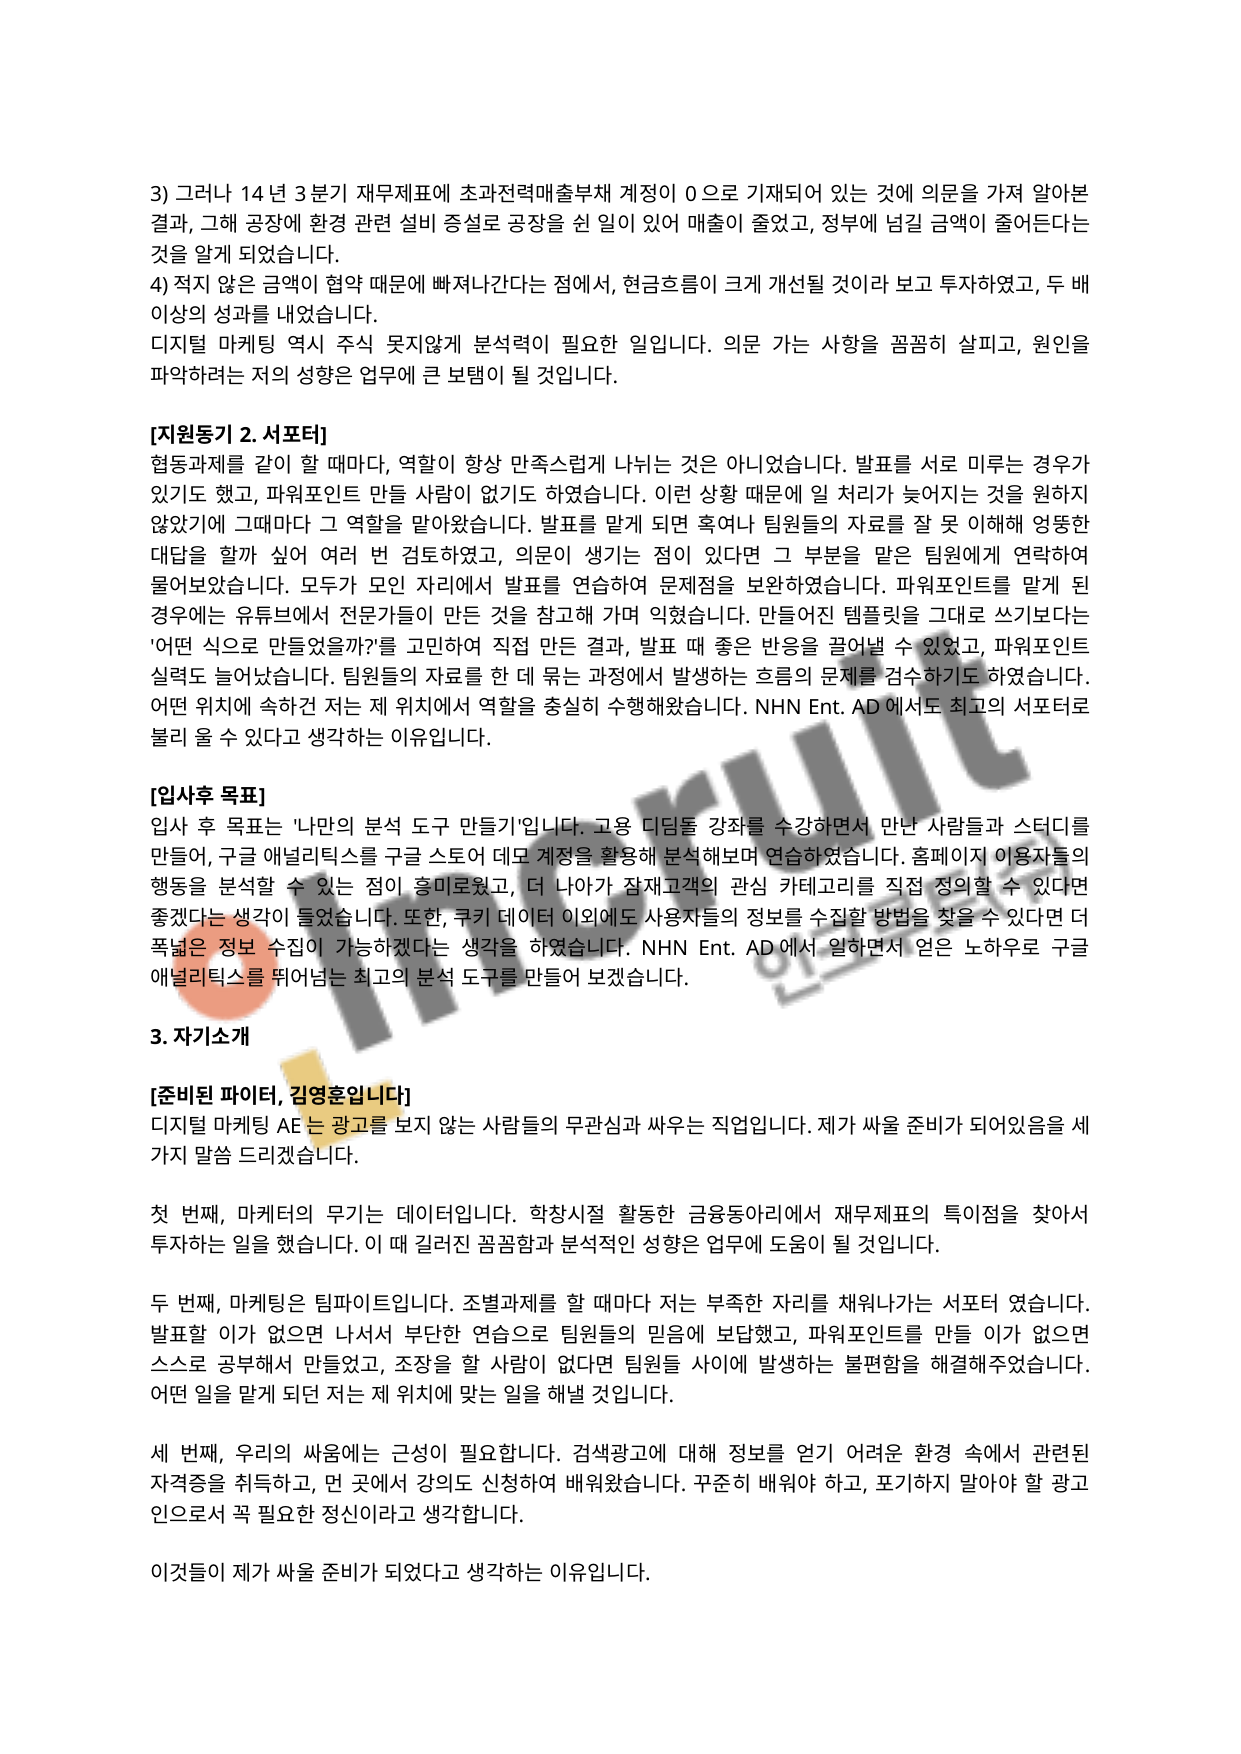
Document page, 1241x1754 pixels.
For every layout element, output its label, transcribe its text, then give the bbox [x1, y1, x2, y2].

picture [150, 595, 1091, 1186]
text [준비된 파이터, 김영훈입니다] [150, 1079, 1090, 1109]
text 세 번째, 우리의 싸움에는 근성이 필요합니다. 검색광고에 대해 정보를 얻기 어려운 환경 속에서 관련된 자격증을 취득하고, 먼 곳에서 강의도 신청하여 배워왔습니다. 꾸준히 배워야 하고, 포기하지 말아야 할 광고 인으로서 꼭 필요한 정신이라고 생각합니다. [150, 1437, 1090, 1528]
text 3) 그러나 14년 3분기 재무제표에 초과전력매출부채 계정이 0으로 기재되어 있는 것에 의문을 가져 알아본 결과, 그해 공장에 환경 관련 설비 증설로 공장을 쉰 일이 있어 매출이 줄었고, 정부에 넘길 금액이 줄어든다는 것을 알게 되었습니다. [150, 177, 1090, 268]
text 디지털 마케팅 역시 주식 못지않게 분석력이 필요한 일입니다. 의문 가는 사항을 꼼꼼히 살피고, 원인을 파악하려는 저의 성향은 업무에 큰 보탬이 될 것입니다. [150, 329, 1090, 389]
text 4) 적지 않은 금액이 협약 때문에 빠져나간다는 점에서, 현금흐름이 크게 개선될 것이라 보고 투자하였고, 두 배 이상의 성과를 내었습니다. [150, 268, 1090, 329]
text 두 번째, 마케팅은 팀파이트입니다. 조별과제를 할 때마다 저는 부족한 자리를 채워나가는 서포터 였습니다. 발표할 이가 없으면 나서서 부단한 연습으로 팀원들의 믿음에 보답했고, 파워포인트를 만들 이가 없으면 스스로 공부해서 만들었고, 조장을 할 사람이 없다면 팀원들 사이에 발생하는 불편함을 해결해주었습니다. 어떤 일을 맡게 되던 저는 제 위치에 맞는 일을 해낼 것입니다. [150, 1287, 1090, 1409]
text [지원동기 2. 서포터] [150, 418, 1090, 448]
text 3. 자기소개 [150, 1020, 1090, 1051]
text 입사 후 목표는 '나만의 분석 도구 만들기'입니다. 고용 디딤돌 강좌를 수강하면서 만난 사람들과 스터디를 만들어, 구글 애널리틱스를 구글 스토어 데모 계정을 활용해 분석해보며 연습하였습니다. 홈페이지 이용자들의 행동을 분석할 수 있는 점이 흥미로웠고, 더 나아가 잠재고객의 관심 카테고리를 직접 정의할 수 있다면 좋겠다는 생각이 들었습니다. 또한, 쿠키 데이터 이외에도 사용자들의 정보를 수집할 방법을 찾을 수 있다면 더 폭넓은 정보 수집이 가능하겠다는 생각을 하였습니다. NHN Ent. AD에서 일하면서 얻은 노하우로 구글 애널리틱스를 뛰어넘는 최고의 분석 도구를 만들어 보겠습니다. [150, 810, 1090, 992]
text 첫 번째, 마케터의 무기는 데이터입니다. 학창시절 활동한 금융동아리에서 재무제표의 특이점을 찾아서 투자하는 일을 했습니다. 이 때 길러진 꼼꼼함과 분석적인 성향은 업무에 도움이 될 것입니다. [150, 1198, 1090, 1259]
text [입사후 목표] [150, 780, 1090, 810]
text 협동과제를 같이 할 때마다, 역할이 항상 만족스럽게 나뉘는 것은 아니었습니다. 발표를 서로 미루는 경우가 있기도 했고, 파워포인트 만들 사람이 없기도 하였습니다. 이런 상황 때문에 일 처리가 늦어지는 것을 원하지 않았기에 그때마다 그 역할을 맡아왔습니다. 발표를 맡게 되면 혹여나 팀원들의 자료를 잘 못 이해해 엉뚱한 대답을 할까 싶어 여러 번 검토하였고, 의문이 생기는 점이 있다면 그 부분을 맡은 팀원에게 연락하여 물어보았습니다. 모두가 모인 자리에서 발표를 연습하여 문제점을 보완하였습니다. 파워포인트를 맡게 된 경우에는 유튜브에서 전문가들이 만든 것을 참고해 가며 익혔습니다. 만들어진 템플릿을 그대로 쓰기보다는 '어떤 식으로 만들었을까?'를 고민하여 직접 만든 결과, 발표 때 좋은 반응을 끌어낼 수 있었고, 파워포인트 실력도 늘어났습니다. 팀원들의 자료를 한 데 묶는 과정에서 발생하는 흐름의 문제를 검수하기도 하였습니다. 어떤 위치에 속하건 저는 제 위치에서 역할을 충실히 수행해왔습니다. NHN Ent. AD에서도 최고의 서포터로 불리 울 수 있다고 생각하는 이유입니다. [150, 448, 1090, 751]
text 디지털 마케팅 AE는 광고를 보지 않는 사람들의 무관심과 싸우는 직업입니다. 제가 싸울 준비가 되어있음을 세 가지 말씀 드리겠습니다. [150, 1109, 1090, 1170]
text 이것들이 제가 싸울 준비가 되었다고 생각하는 이유입니다. [150, 1557, 1090, 1587]
